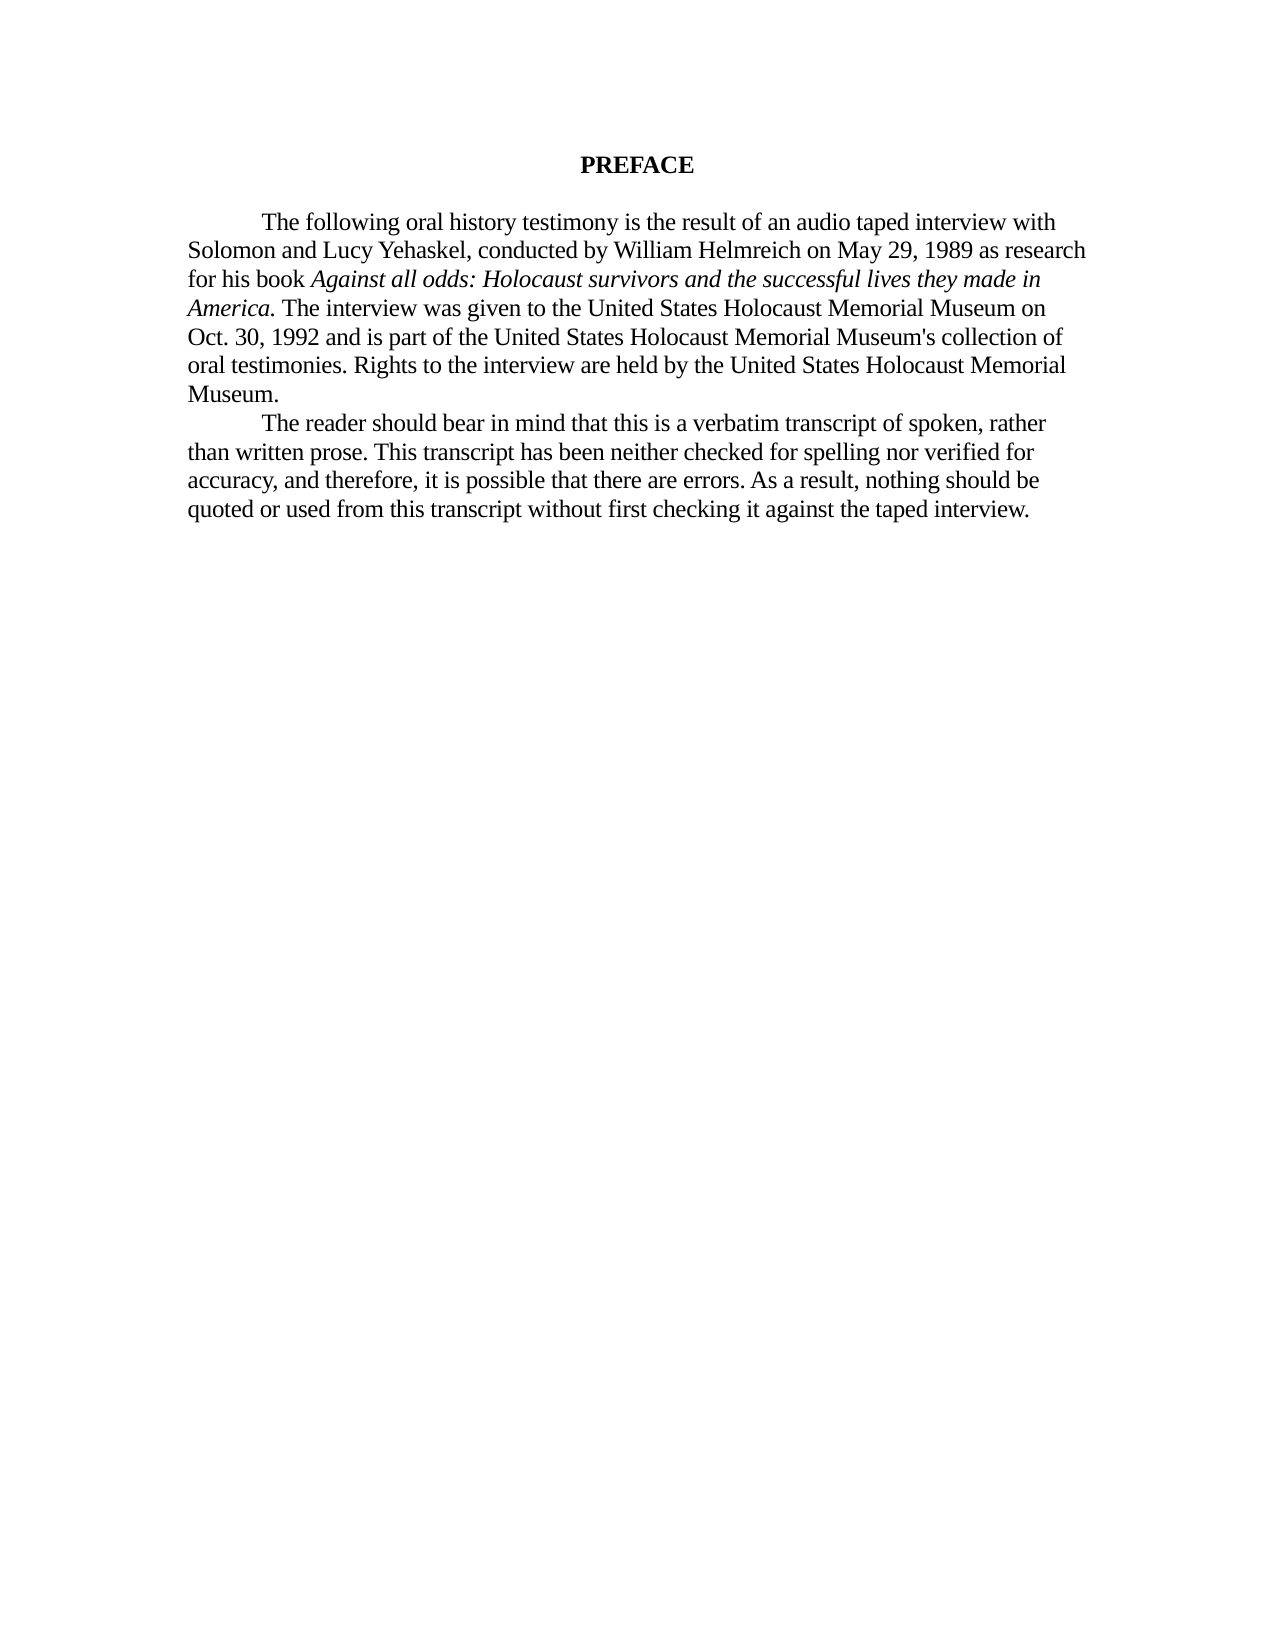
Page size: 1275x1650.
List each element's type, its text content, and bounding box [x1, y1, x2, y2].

text The following oral history testimony is the result of an audio taped interview with Solomon and Lucy Yehaskel, conducted by William Helmreich on May 29, 1989 as research for his book Against all odds: Holocaust survivors and the successful lives they made in America. The interview was given to the United States Holocaust Memorial Museum on Oct. 30, 1992 and is part of the United States Holocaust Memorial Museum's collection of oral testimonies. Rights to the interview are held by the United States Holocaust Memorial Museum. [187, 207, 1087, 409]
text The reader should bear in mind that this is a verbatim transcript of spoken, rather than written prose. This transcript has been neither checked for spelling nor verified for accuracy, and therefore, it is possible that there are errors. As a result, nothing should be quoted or used from this transcript without first checking it against the taped interview.Solomon and Lucy Yehaskel [187, 409, 1087, 524]
text PREFACE [187, 150, 1087, 179]
